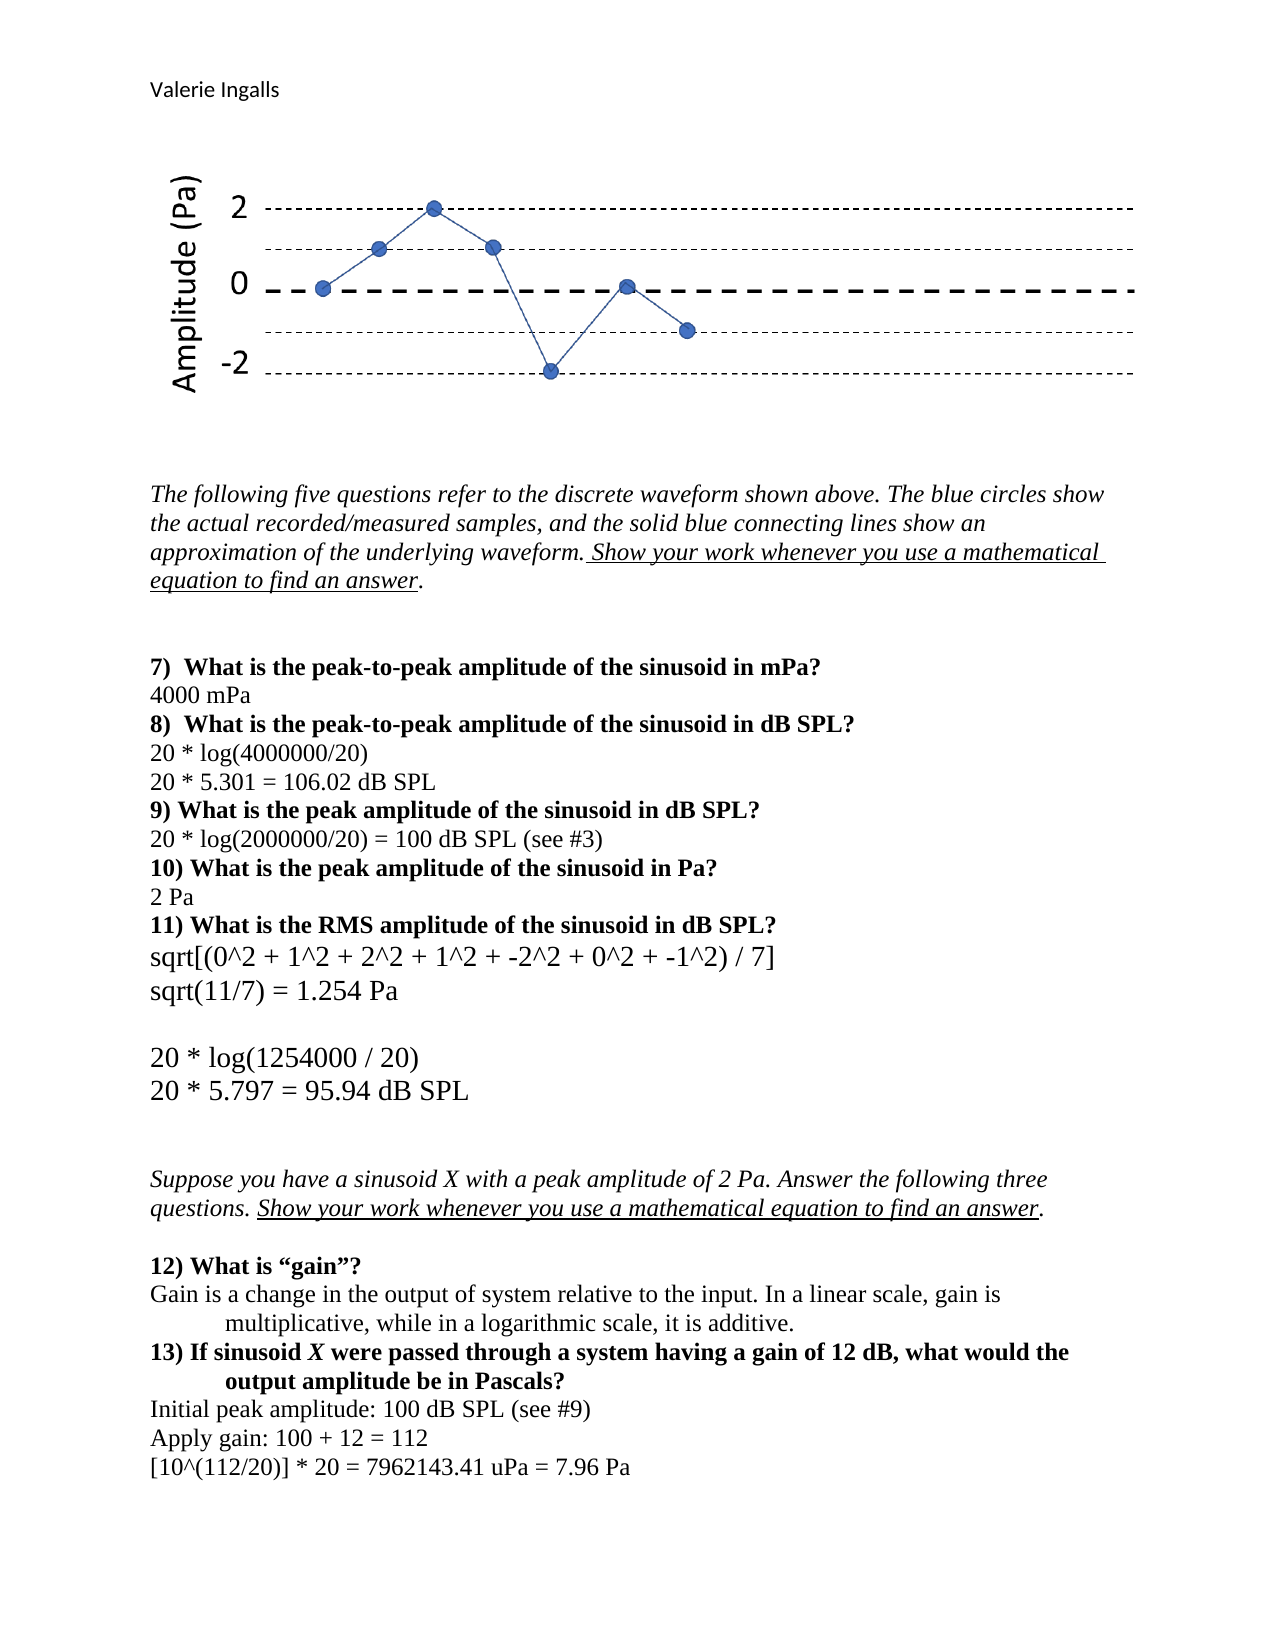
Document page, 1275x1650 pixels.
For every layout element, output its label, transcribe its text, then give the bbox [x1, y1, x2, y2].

text 20 * 5.301 = 106.02 dB SPL [150, 767, 1125, 796]
text 20 * log(1254000 / 20) [150, 1040, 1125, 1073]
text 13) If sinusoid X were passed through a system having a gain of 12 dB, what would the output amplitude be in Pascals? [150, 1337, 1125, 1394]
text 11) What is the RMS amplitude of the sinusoid in dB SPL? [150, 911, 1125, 939]
text Suppose you have a sinusoid X with a peak amplitude of 2 Pa. Answer the following three questions. Show your work whenever you use a mathematical equation to find an answer. [150, 1164, 1125, 1222]
text 9) What is the peak amplitude of the sinusoid in dB SPL? [150, 796, 1125, 824]
text [10^(112/20)] * 20 = 7962143.41 uPa = 7.96 Pa [150, 1452, 1125, 1481]
text 8) What is the peak-to-peak amplitude of the sinusoid in dB SPL? [150, 709, 1125, 738]
text The following five questions refer to the discrete waveform shown above. The blue circles show the actual recorded/measured samples, and the solid blue connecting lines show an approximation of the underlying waveform. Show your work whenever you use a mathematical equation to find an answer. [150, 479, 1125, 594]
text 12) What is “gain”? [150, 1251, 1125, 1279]
text Apply gain: 100 + 12 = 112 [150, 1423, 1125, 1452]
text 20 * log(2000000/20) = 100 dB SPL (see #3) [150, 824, 1125, 853]
text 4000 mPa [150, 681, 1125, 709]
text 10) What is the peak amplitude of the sinusoid in Pa? [150, 853, 1125, 882]
text 7) What is the peak-to-peak amplitude of the sinusoid in mPa? [150, 652, 1125, 681]
text sqrt[(0^2 + 1^2 + 2^2 + 1^2 + -2^2 + 0^2 + -1^2) / 7] [150, 939, 1125, 973]
text sqrt(11/7) = 1.254 Pa [150, 973, 1125, 1006]
text 2 Pa [150, 882, 1125, 911]
text Initial peak amplitude: 100 dB SPL (see #9) [150, 1394, 1125, 1423]
picture [150, 150, 1136, 417]
text 20 * log(4000000/20) [150, 738, 1125, 767]
text Gain is a change in the output of system relative to the input. In a linear scale, gain is multiplicative, while in a logarithmic scale, it is additive. [150, 1279, 1125, 1337]
text 20 * 5.797 = 95.94 dB SPL [150, 1073, 1125, 1107]
